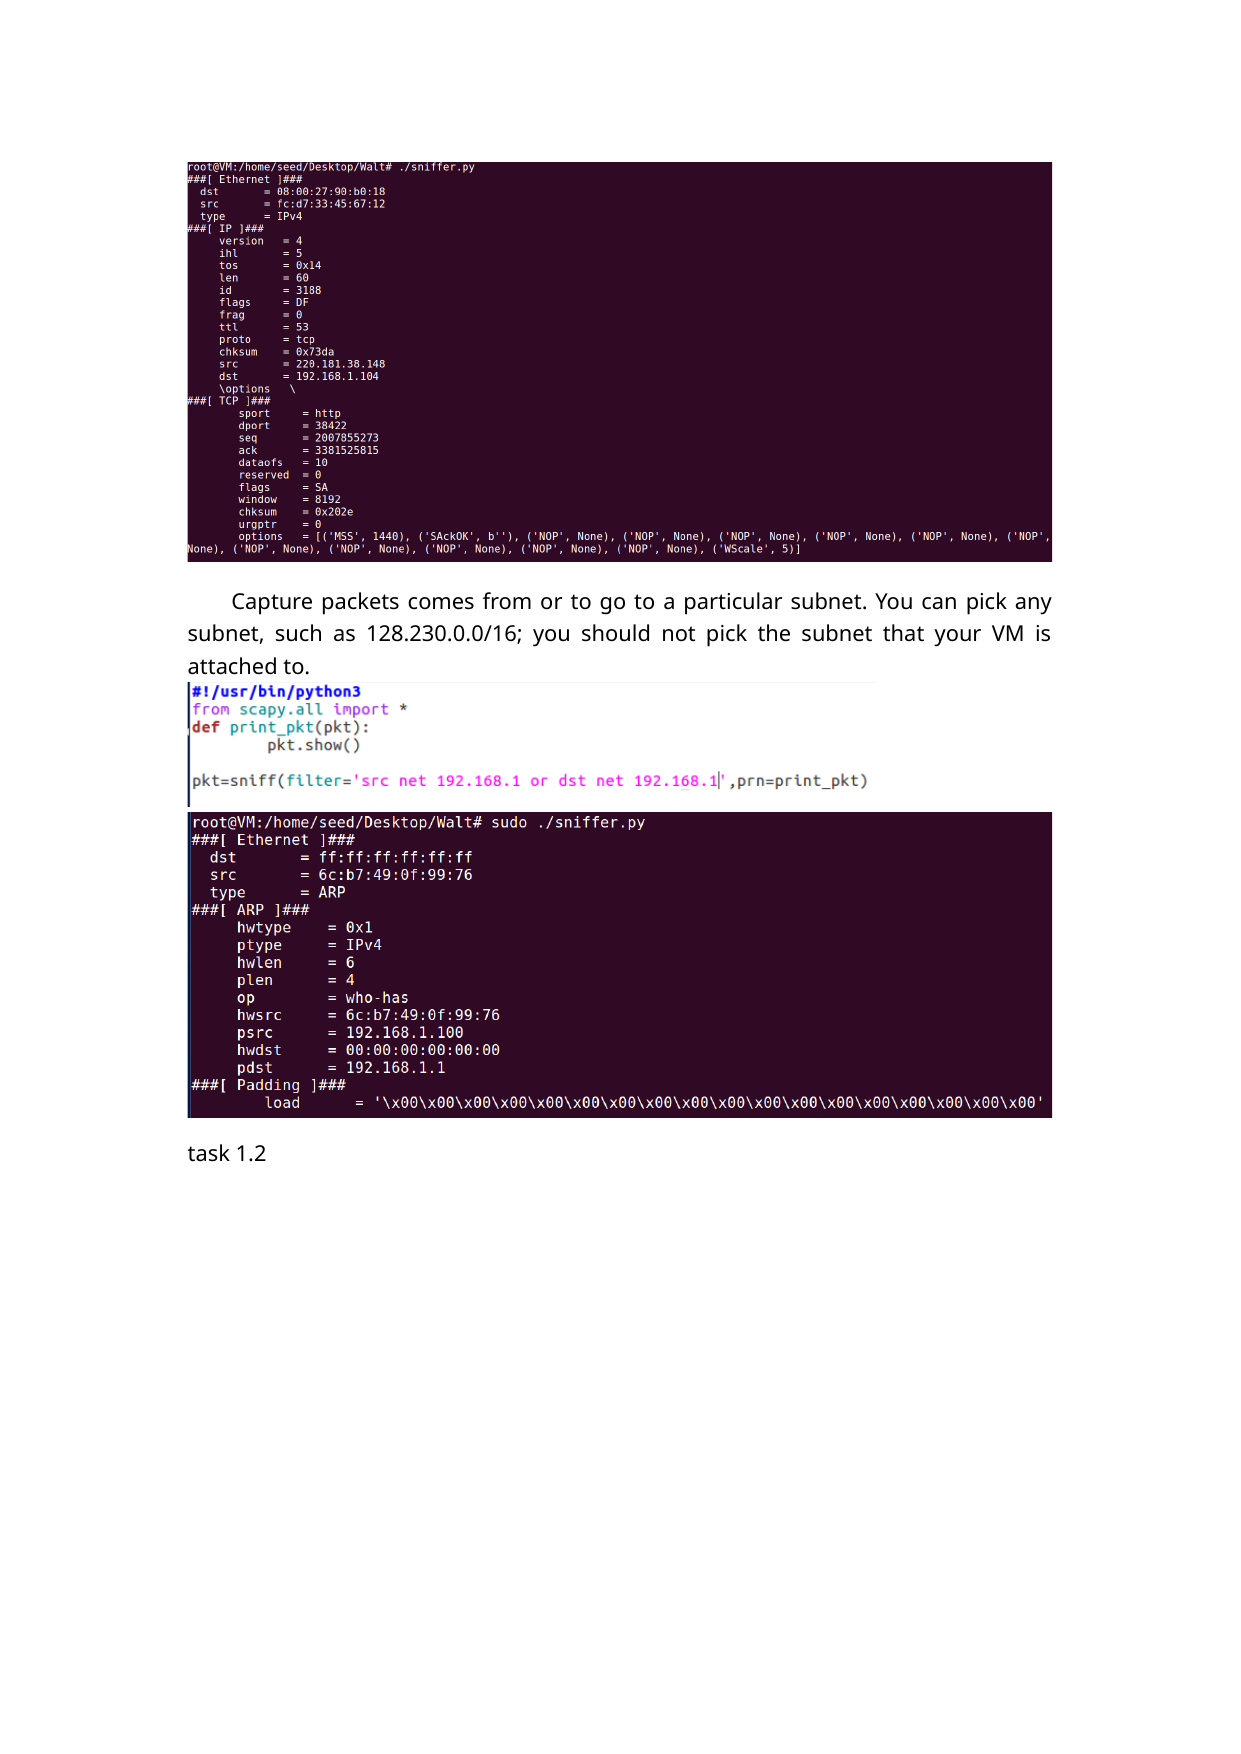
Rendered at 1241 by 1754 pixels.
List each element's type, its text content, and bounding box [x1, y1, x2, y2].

text Capture packets comes from or to go to a particular subnet. You can pick any subnet, such as 128.230.0.0/16; you should not pick the subnet that your VM is attached to. [187, 584, 1053, 682]
text task 1.2 [187, 1137, 1053, 1169]
picture [187, 162, 1053, 562]
picture [187, 682, 876, 807]
picture [187, 812, 1053, 1118]
